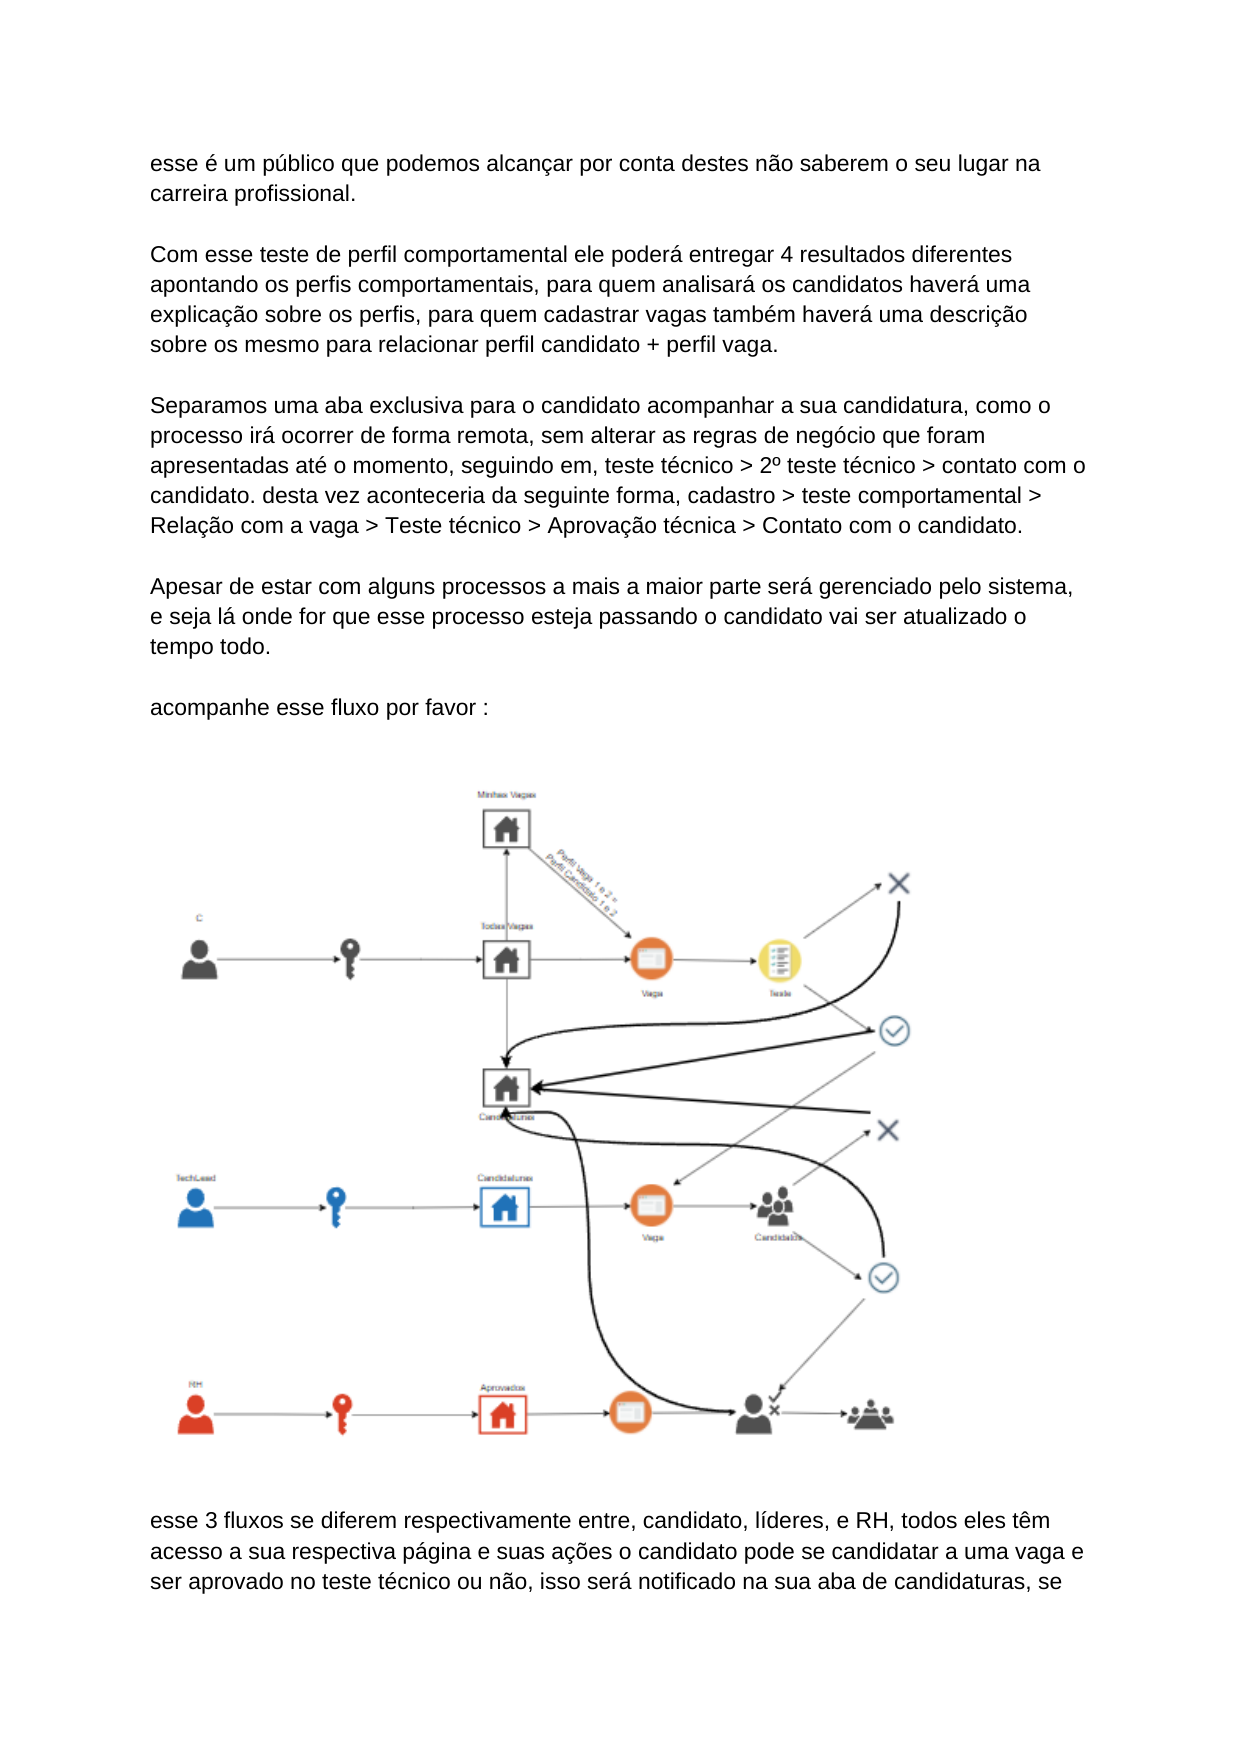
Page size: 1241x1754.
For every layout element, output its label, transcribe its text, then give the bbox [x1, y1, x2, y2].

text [150, 1507, 1090, 1594]
picture [150, 784, 938, 1474]
text Com esse teste de perfil comportamental ele poderá entregar 4 resultados diferentes apontando os perfis comportamentais, para quem analisará os candidatos haverá uma explicação sobre os perfis, para quem cadastrar vagas também haverá uma descrição sobre os mesmo para relacionar perfil candidato + perfil vaga. [150, 241, 1090, 358]
text Separamos uma aba exclusiva para o candidato acompanhar a sua candidatura, como o processo irá ocorrer de forma remota, sem alterar as regras de negócio que foram apresentadas até o momento, seguindo em, teste técnico > 2º teste técnico > contato com o candidato. desta vez aconteceria da seguinte forma, cadastro > teste comportamental > Relação com a vaga > Teste técnico > Aprovação técnica > Contato com o candidato. [150, 392, 1090, 539]
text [150, 150, 1090, 207]
text Apesar de estar com alguns processos a mais a maior parte será gerenciado pelo sistema, e seja lá onde for que esse processo esteja passando o candidato vai ser atualizado o tempo todo. [150, 573, 1090, 660]
text acompanhe esse fluxo por favor : [150, 694, 1090, 720]
